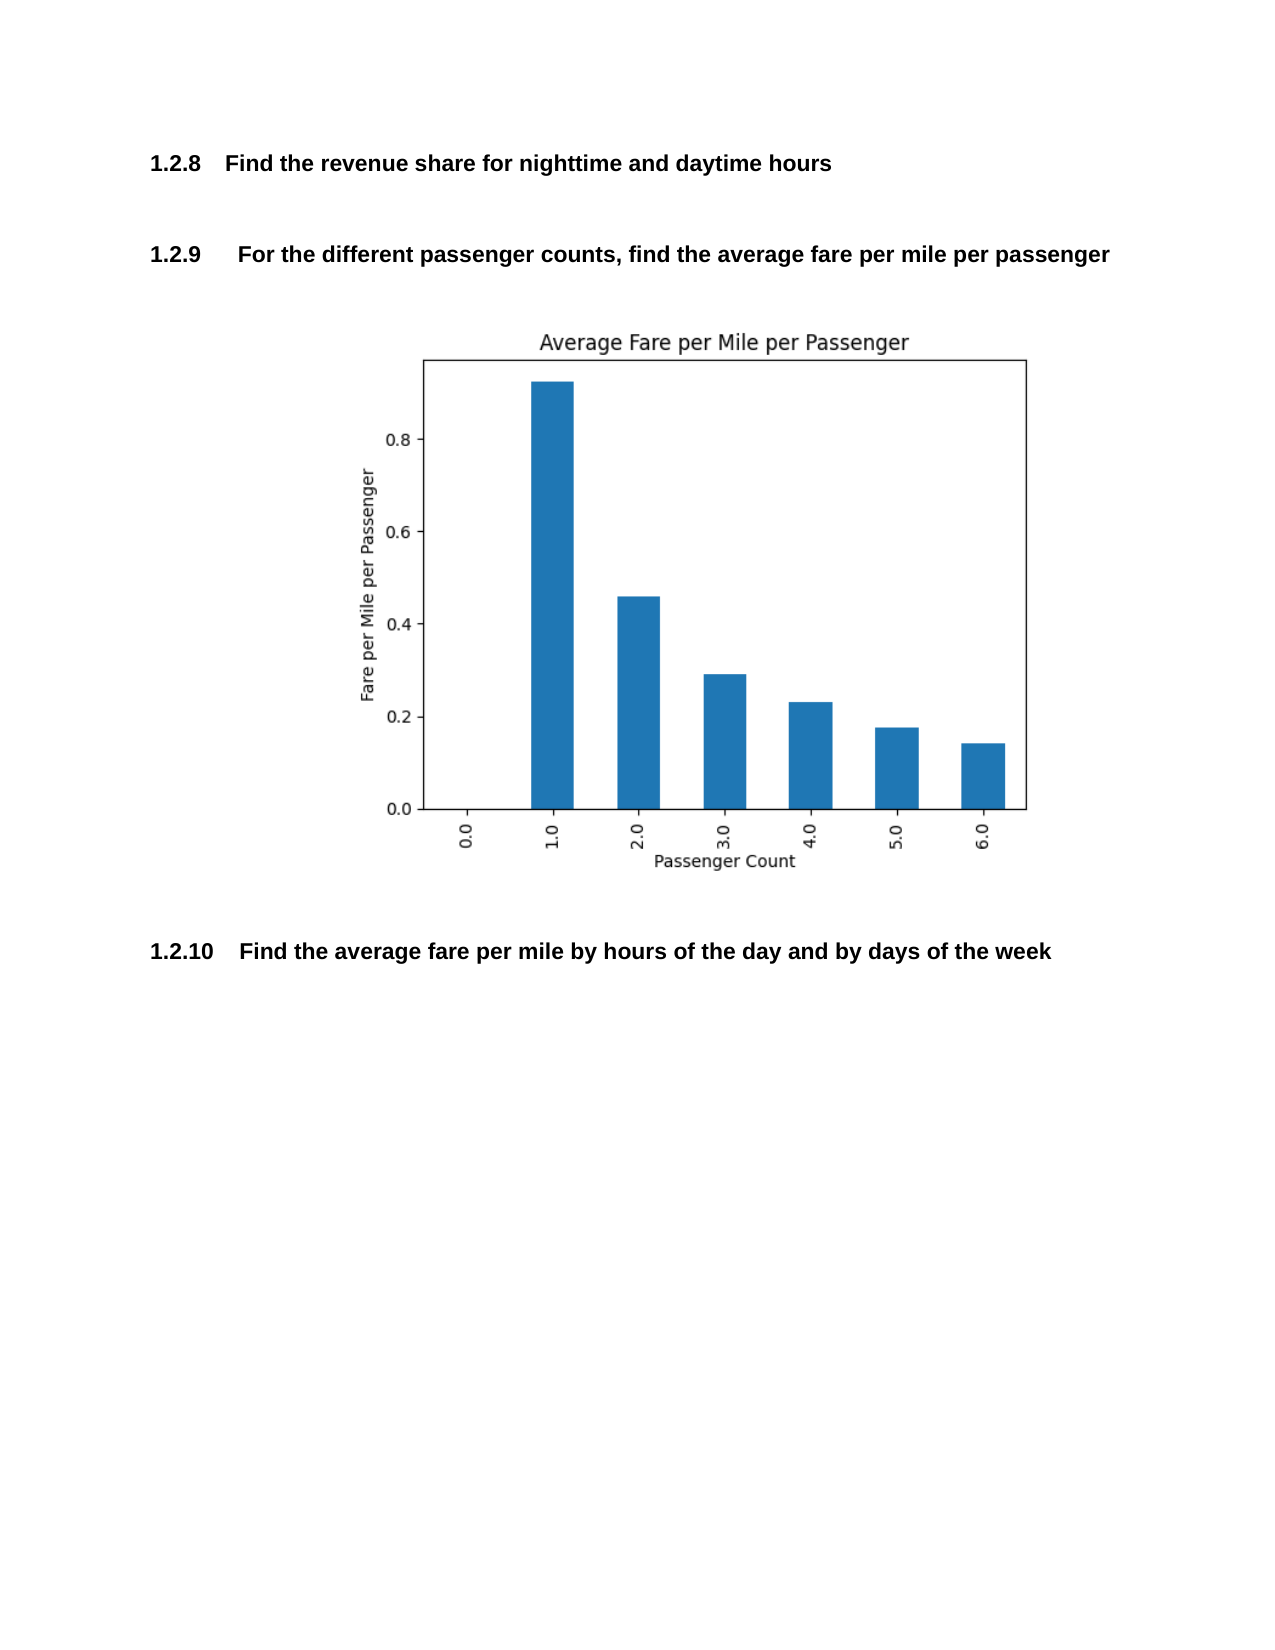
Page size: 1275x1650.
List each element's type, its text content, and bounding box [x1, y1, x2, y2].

list For the different passenger counts, find the average fare per mile per passenger [150, 241, 1125, 297]
text 1.2.10 Find the average fare per mile by hours of the day and by days of the week [150, 938, 1125, 994]
picture [350, 321, 1038, 883]
list Find the revenue share for nighttime and daytime hours [150, 150, 1125, 237]
